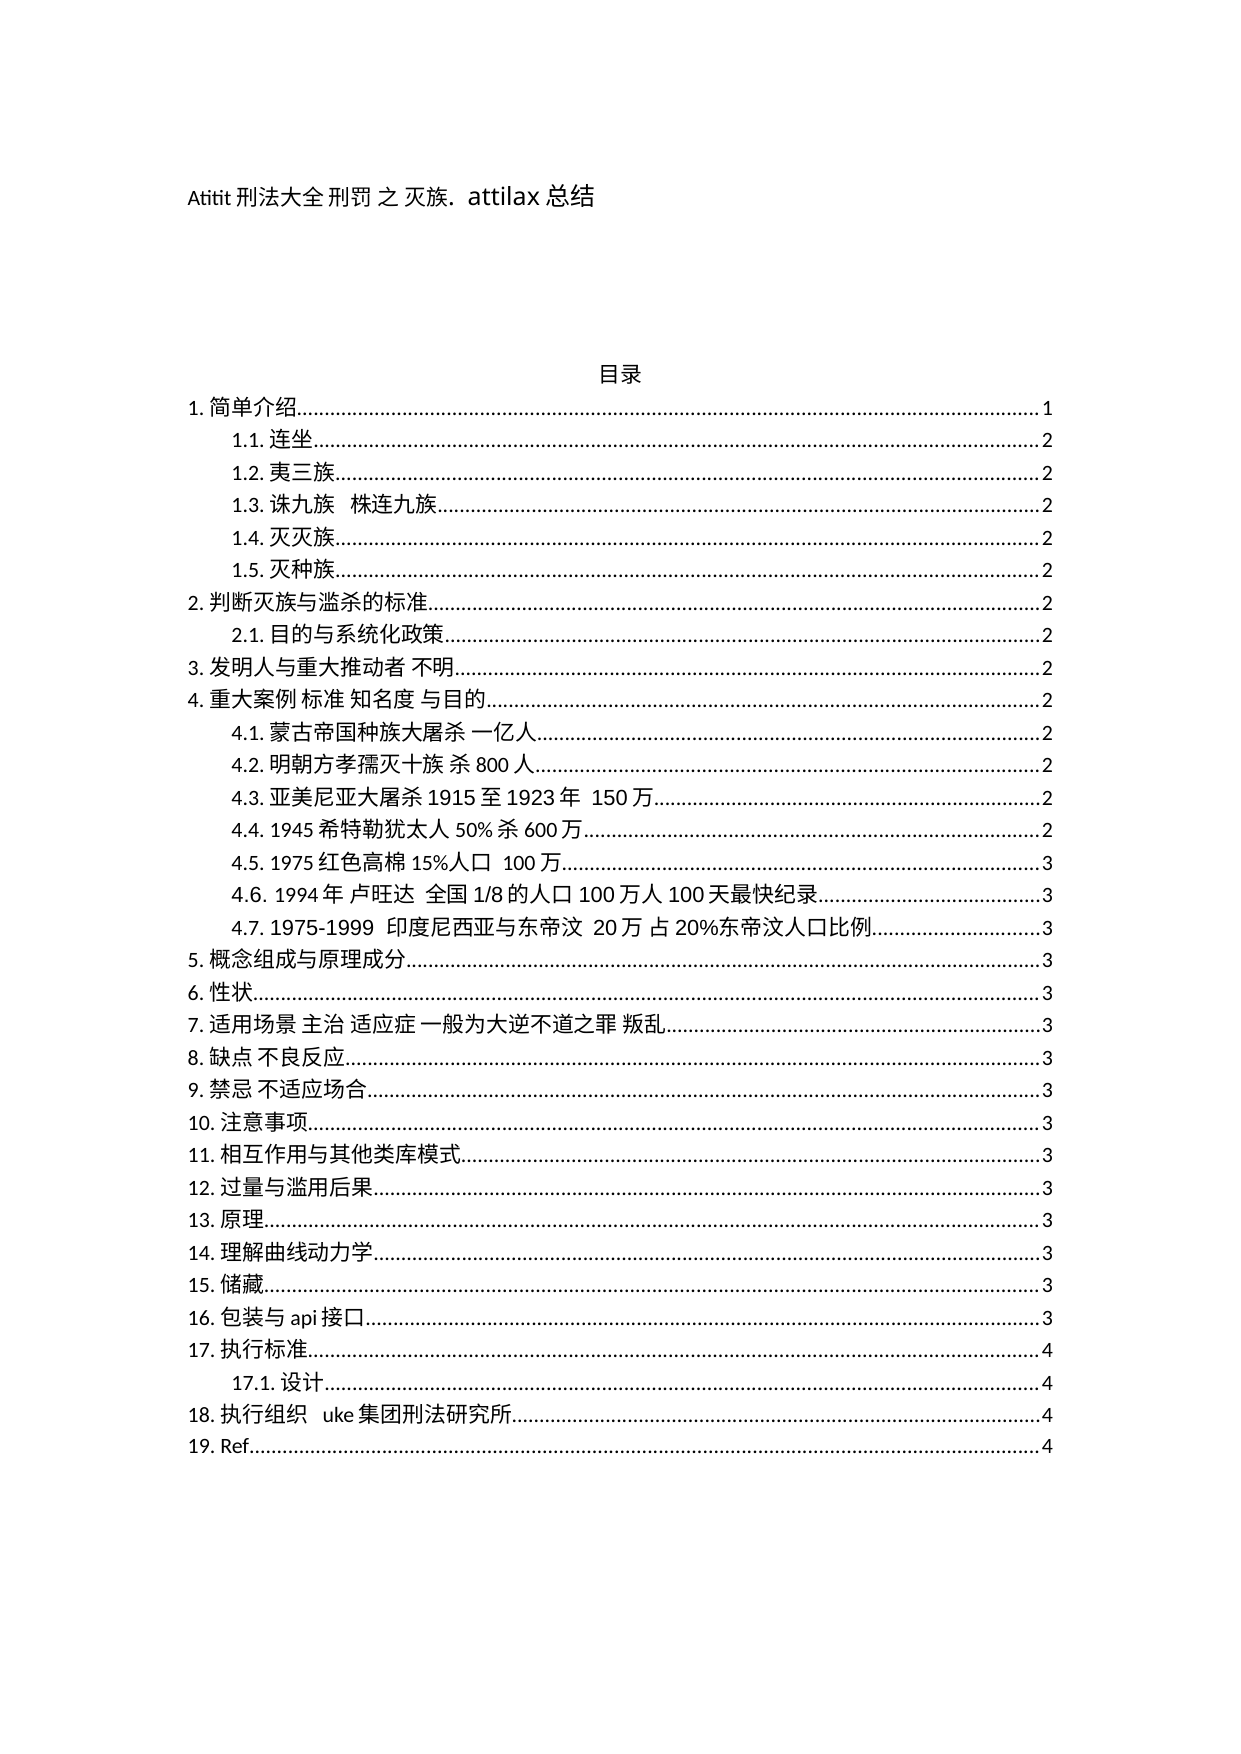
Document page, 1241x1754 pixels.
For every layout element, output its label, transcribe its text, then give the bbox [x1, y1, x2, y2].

text Atitit 刑法大全 刑罚 之 灭族. attilax总结 [187, 162, 1053, 227]
